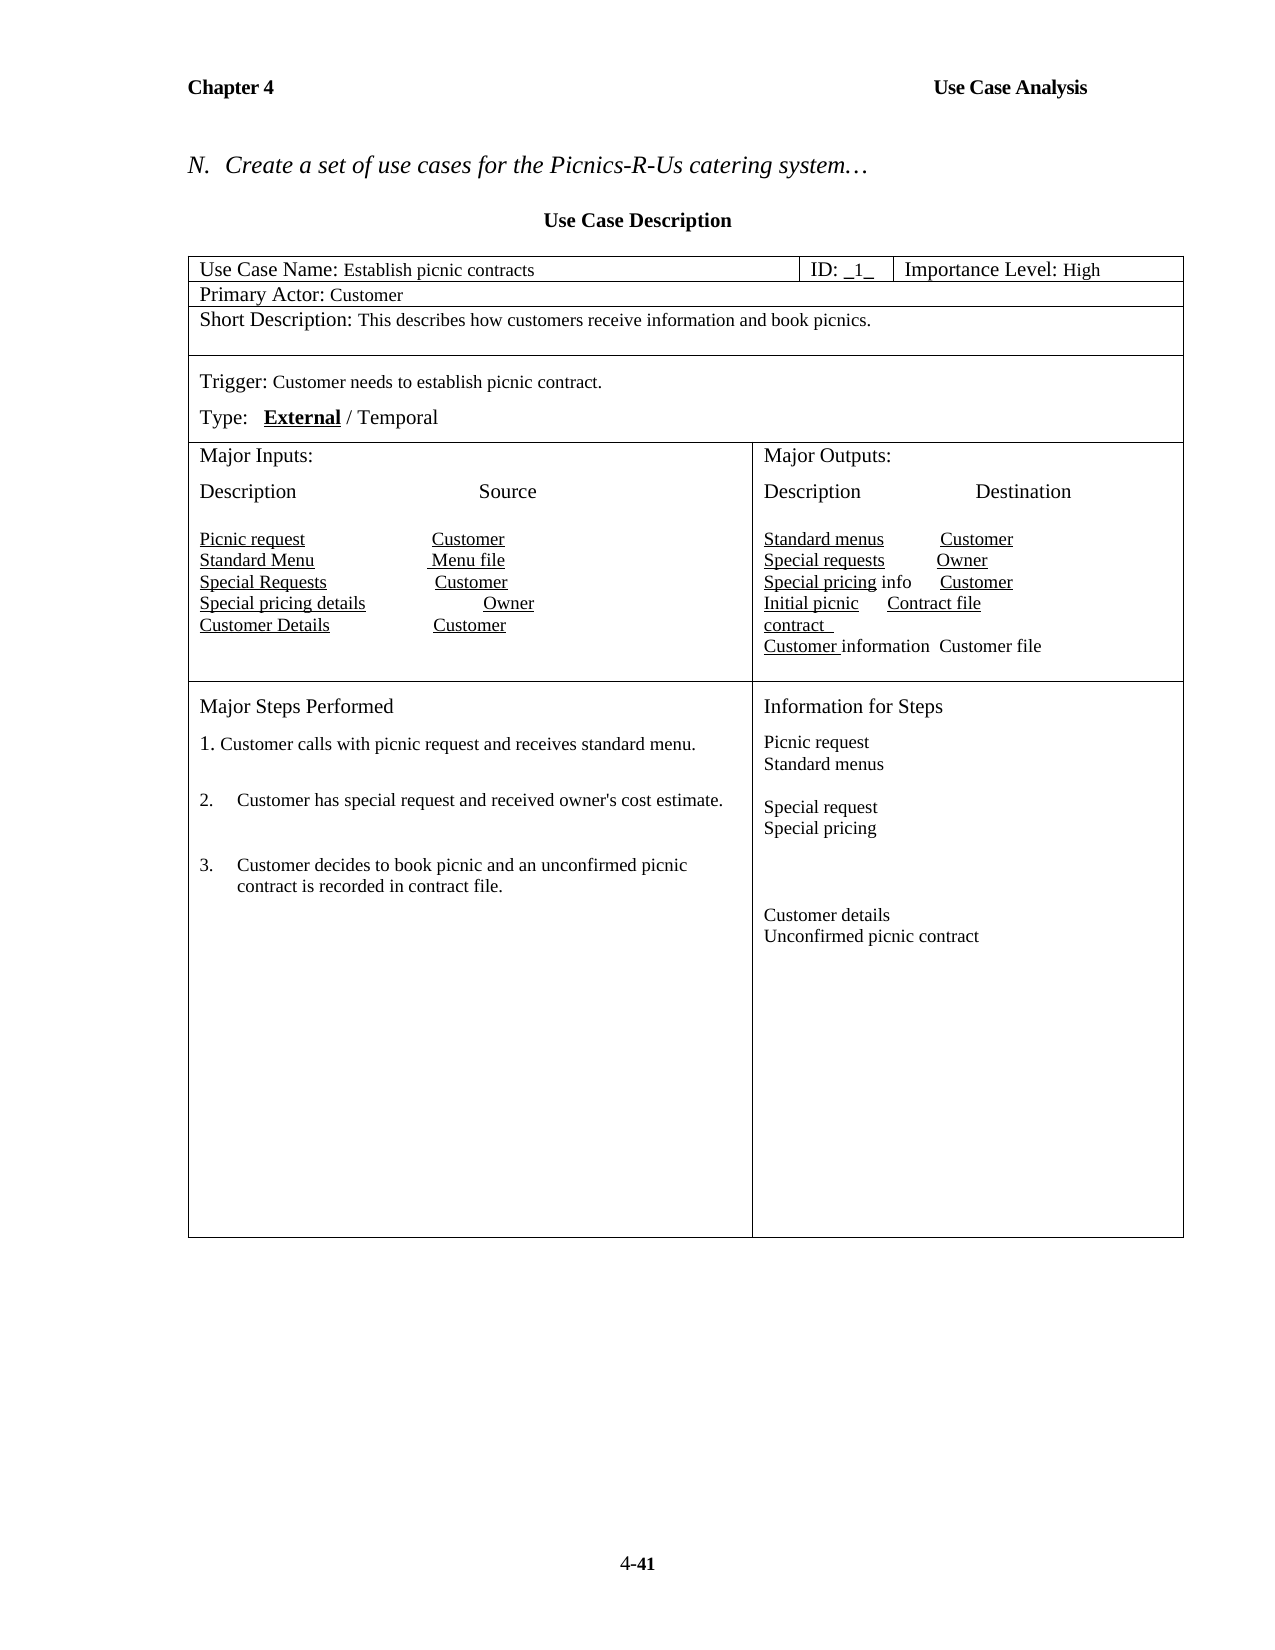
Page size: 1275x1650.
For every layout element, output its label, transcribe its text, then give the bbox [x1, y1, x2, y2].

table_cell Information for Steps Picnic request Standard menus Special request Special pricing Customer details Unconfirmed picnic contract [753, 682, 1183, 1237]
table_cell Trigger: Customer needs to establish picnic contract. Type: External / Temporal [189, 356, 1183, 442]
table_header Importance Level: High [894, 257, 1183, 281]
table_cell Major Outputs: Description Destination Standard menus Customer Special requests Owner Special pricing info Customer Initial picnic Contract file contract Customer information Customer file [753, 443, 1183, 681]
table_header Use Case Name: Establish picnic contracts [189, 257, 799, 281]
table_cell Primary Actor: Customer [189, 282, 1183, 306]
table_cell Short Description: This describes how customers receive information and book picnics. [189, 307, 1183, 355]
table_cell Major Inputs: Description Source Picnic request Customer Standard Menu Menu file Special Requests Customer Special pricing details Owner Customer Details Customer [189, 443, 752, 681]
text Use Case Description [187, 207, 1087, 232]
table_header ID: _1_ [800, 257, 893, 281]
list Create a set of use cases for the Picnics-R-Us catering system… [187, 150, 1087, 179]
table_cell Major Steps Performed 1. Customer calls with picnic request and receives standard menu. Customer has special request and received owner's cost estimate. Customer decides to book picnic and an unconfirmed picnic contract is recorded in contract file. [189, 682, 752, 1237]
